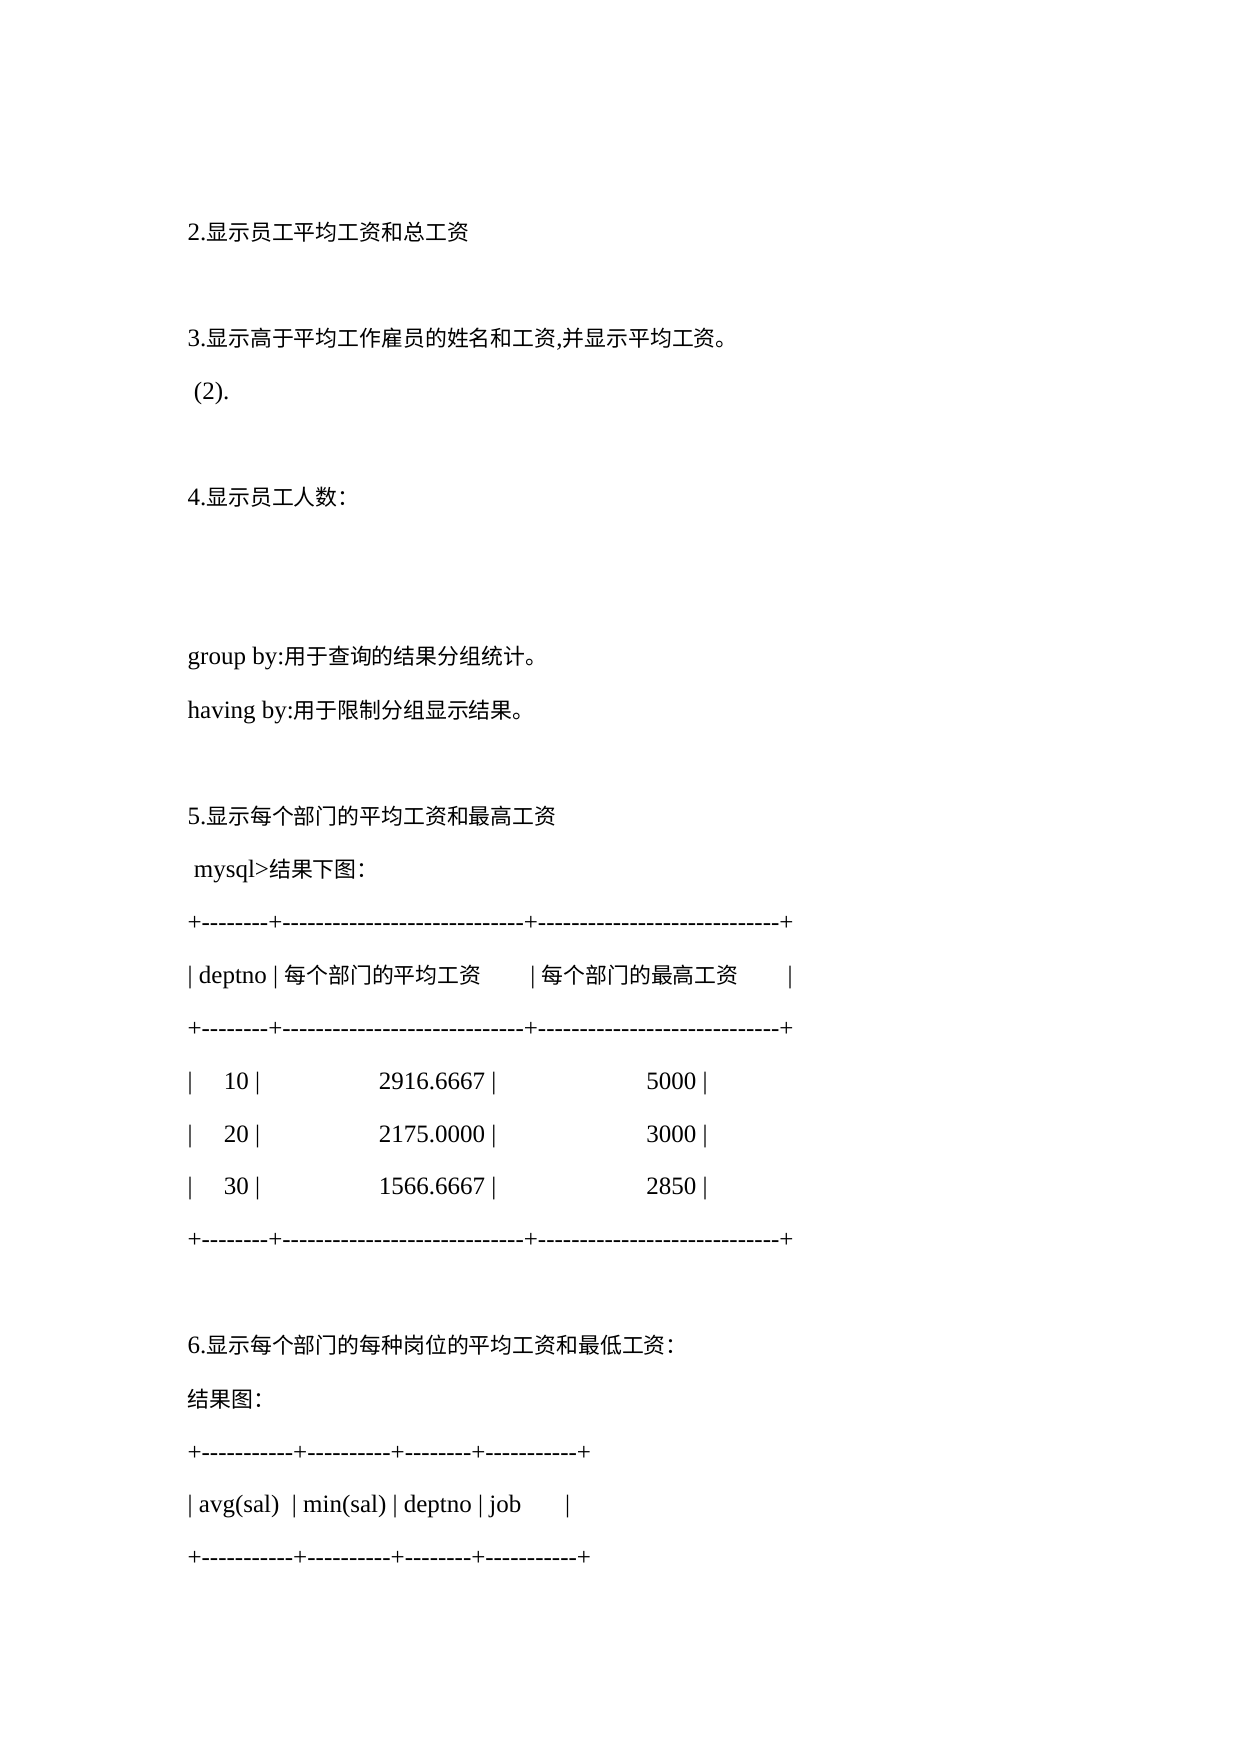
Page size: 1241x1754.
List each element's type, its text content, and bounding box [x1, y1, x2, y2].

text 4.显示员工人数： [187, 480, 1053, 512]
text 2.显示员工平均工资和总工资 [187, 215, 1053, 247]
text +--------+-----------------------------+-----------------------------+ [187, 1011, 1053, 1044]
text +--------+-----------------------------+-----------------------------+ [187, 1222, 1053, 1255]
text | avg(sal) | min(sal) | deptno | job | [187, 1487, 1053, 1520]
text | 30 | 1566.6667 | 2850 | [187, 1169, 1053, 1202]
text (2). [187, 374, 1053, 407]
text 6.显示每个部门的每种岗位的平均工资和最低工资： [187, 1328, 1053, 1361]
text | deptno | 每个部门的平均工资 | 每个部门的最高工资 | [187, 958, 1053, 990]
text 5.显示每个部门的平均工资和最高工资 [187, 798, 1053, 831]
text | 10 | 2916.6667 | 5000 | [187, 1064, 1053, 1096]
text | 20 | 2175.0000 | 3000 | [187, 1117, 1053, 1149]
text having by:用于限制分组显示结果。 [187, 692, 1053, 725]
text 3.显示高于平均工作雇员的姓名和工资,并显示平均工资。 [187, 321, 1053, 353]
text mysql>结果下图： [187, 852, 1053, 884]
text group by:用于查询的结果分组统计。 [187, 639, 1053, 671]
text +--------+-----------------------------+-----------------------------+ [187, 905, 1053, 937]
text +-----------+----------+--------+-----------+ [187, 1435, 1053, 1467]
text +-----------+----------+--------+-----------+ [187, 1540, 1053, 1573]
text 结果图： [187, 1381, 1053, 1414]
